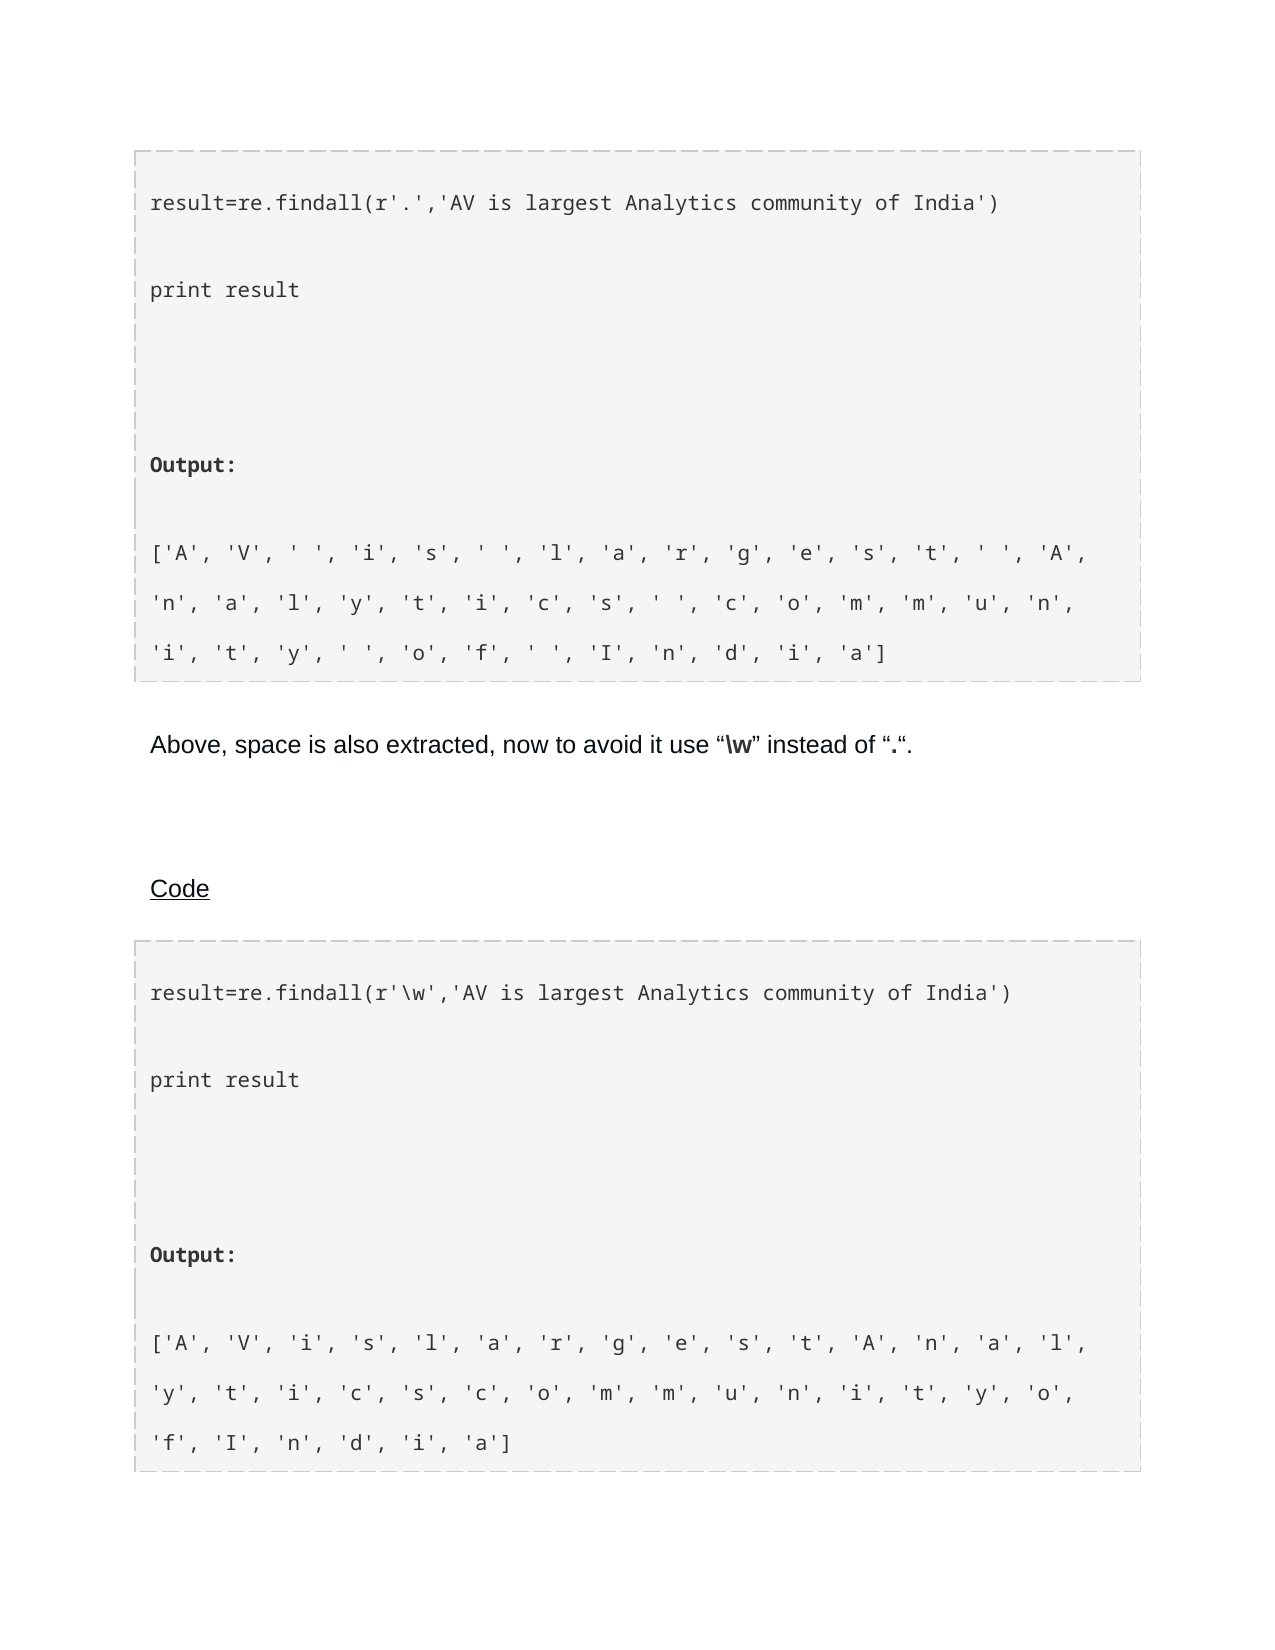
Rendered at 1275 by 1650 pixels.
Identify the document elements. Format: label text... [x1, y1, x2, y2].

text Code [150, 863, 1125, 903]
text result=re.findall(r'\w','AV is largest Analytics community of India') [134, 940, 1141, 1006]
text Output: [134, 412, 1141, 479]
text ['A', 'V', 'i', 's', 'l', 'a', 'r', 'g', 'e', 's', 't', 'A', 'n', 'a', 'l', 'y', 't', 'i', 'c', 's', 'c', 'o', 'm', 'm', 'u', 'n', 'i', 't', 'y', 'o', 'f', 'I', 'n', 'd', 'i', 'a'] [134, 1290, 1141, 1472]
text print result [134, 1028, 1141, 1094]
text ['A', 'V', ' ', 'i', 's', ' ', 'l', 'a', 'r', 'g', 'e', 's', 't', ' ', 'A', 'n', 'a', 'l', 'y', 't', 'i', 'c', 's', ' ', 'c', 'o', 'm', 'm', 'u', 'n', 'i', 't', 'y', ' ', 'o', 'f', ' ', 'I', 'n', 'd', 'i', 'a'] [134, 500, 1141, 682]
text print result [134, 237, 1141, 304]
text Output: [134, 1203, 1141, 1269]
text Above, space is also extracted, now to avoid it use “\w” instead of “.“. [150, 720, 1125, 759]
text result=re.findall(r'.','AV is largest Analytics community of India') [134, 150, 1141, 216]
